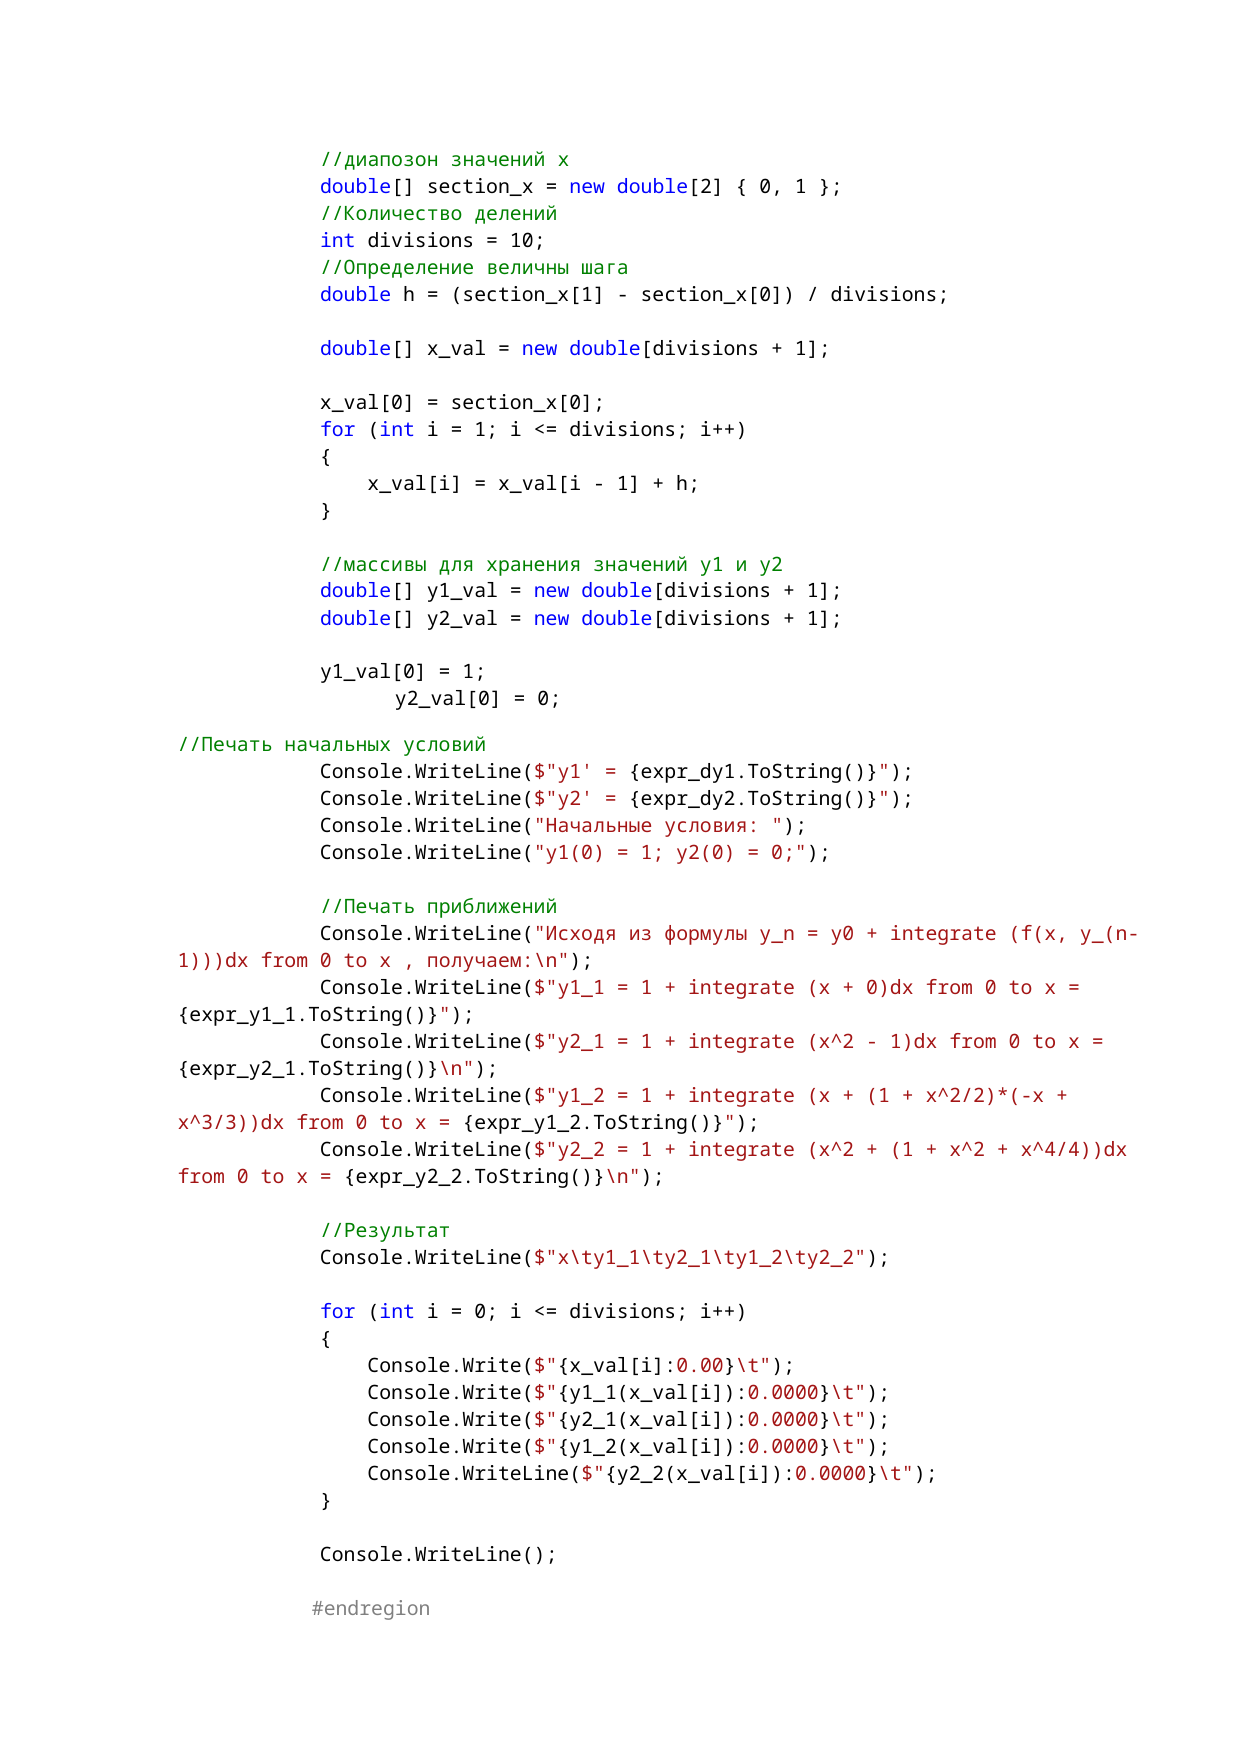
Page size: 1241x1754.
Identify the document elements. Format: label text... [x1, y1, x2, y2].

text { [177, 1324, 1152, 1351]
text for (int i = 0; i <= divisions; i++) [177, 1297, 1152, 1324]
text Console.WriteLine("Начальные условия: "); [177, 811, 1152, 838]
text } [177, 1486, 1152, 1513]
text Console.WriteLine("y1(0) = 1; y2(0) = 0;"); [177, 838, 1152, 865]
text Console.Write($"{x_val[i]:0.00}\t"); [177, 1351, 1152, 1378]
text Console.WriteLine("Исходя из формулы y_n = y0 + integrate (f(x, y_(n-1)))dx from 0 to x , получаем:\n"); [177, 919, 1152, 973]
text int divisions = 10; [177, 226, 1152, 253]
text //массивы для хранения значений y1 и y2 [177, 550, 1152, 577]
text double[] y1_val = new double[divisions + 1]; [177, 577, 1152, 604]
list #endregion [252, 1594, 1152, 1621]
text for (int i = 1; i <= divisions; i++) [177, 415, 1152, 442]
text x_val[i] = x_val[i - 1] + h; [177, 469, 1152, 496]
text //Печать начальных условий [177, 730, 1152, 757]
text Console.Write($"{y1_1(x_val[i]):0.0000}\t"); [177, 1378, 1152, 1405]
text { [177, 442, 1152, 469]
text Console.WriteLine($"y2_1 = 1 + integrate (x^2 - 1)dx from 0 to x = {expr_y2_1.ToString()}\n"); [177, 1027, 1152, 1081]
text //Определение величны шага [177, 253, 1152, 280]
text x_val[0] = section_x[0]; [177, 388, 1152, 415]
text Console.WriteLine($"x\ty1_1\ty2_1\ty1_2\ty2_2"); [177, 1243, 1152, 1270]
text double h = (section_x[1] - section_x[0]) / divisions; [177, 280, 1152, 307]
text Console.WriteLine($"y2' = {expr_dy2.ToString()}"); [177, 784, 1152, 811]
text Console.WriteLine($"y2_2 = 1 + integrate (x^2 + (1 + x^2 + x^4/4))dx from 0 to x = {expr_y2_2.ToString()}\n"); [177, 1135, 1152, 1189]
text y1_val[0] = 1; [177, 658, 1152, 685]
text Console.Write($"{y2_1(x_val[i]):0.0000}\t"); [177, 1405, 1152, 1432]
text //диапозон значений x [177, 145, 1152, 172]
text Console.WriteLine($"y1' = {expr_dy1.ToString()}"); [177, 757, 1152, 784]
text double[] y2_val = new double[divisions + 1]; [177, 604, 1152, 631]
text //Печать приближений [177, 892, 1152, 919]
text Console.Write($"{y1_2(x_val[i]):0.0000}\t"); [177, 1432, 1152, 1459]
text //Количество делений [177, 199, 1152, 226]
text double[] section_x = new double[2] { 0, 1 }; [177, 172, 1152, 199]
list y2_val[0] = 0; [252, 685, 1152, 712]
text Console.WriteLine($"y1_2 = 1 + integrate (x + (1 + x^2/2)*(-x + x^3/3))dx from 0 to x = {expr_y1_2.ToString()}"); [177, 1081, 1152, 1135]
text double[] x_val = new double[divisions + 1]; [177, 334, 1152, 361]
text Console.WriteLine(); [177, 1540, 1152, 1567]
text Console.WriteLine($"y1_1 = 1 + integrate (x + 0)dx from 0 to x = {expr_y1_1.ToString()}"); [177, 973, 1152, 1027]
text Console.WriteLine($"{y2_2(x_val[i]):0.0000}\t"); [177, 1459, 1152, 1486]
text //Результат [177, 1216, 1152, 1243]
text } [177, 496, 1152, 523]
